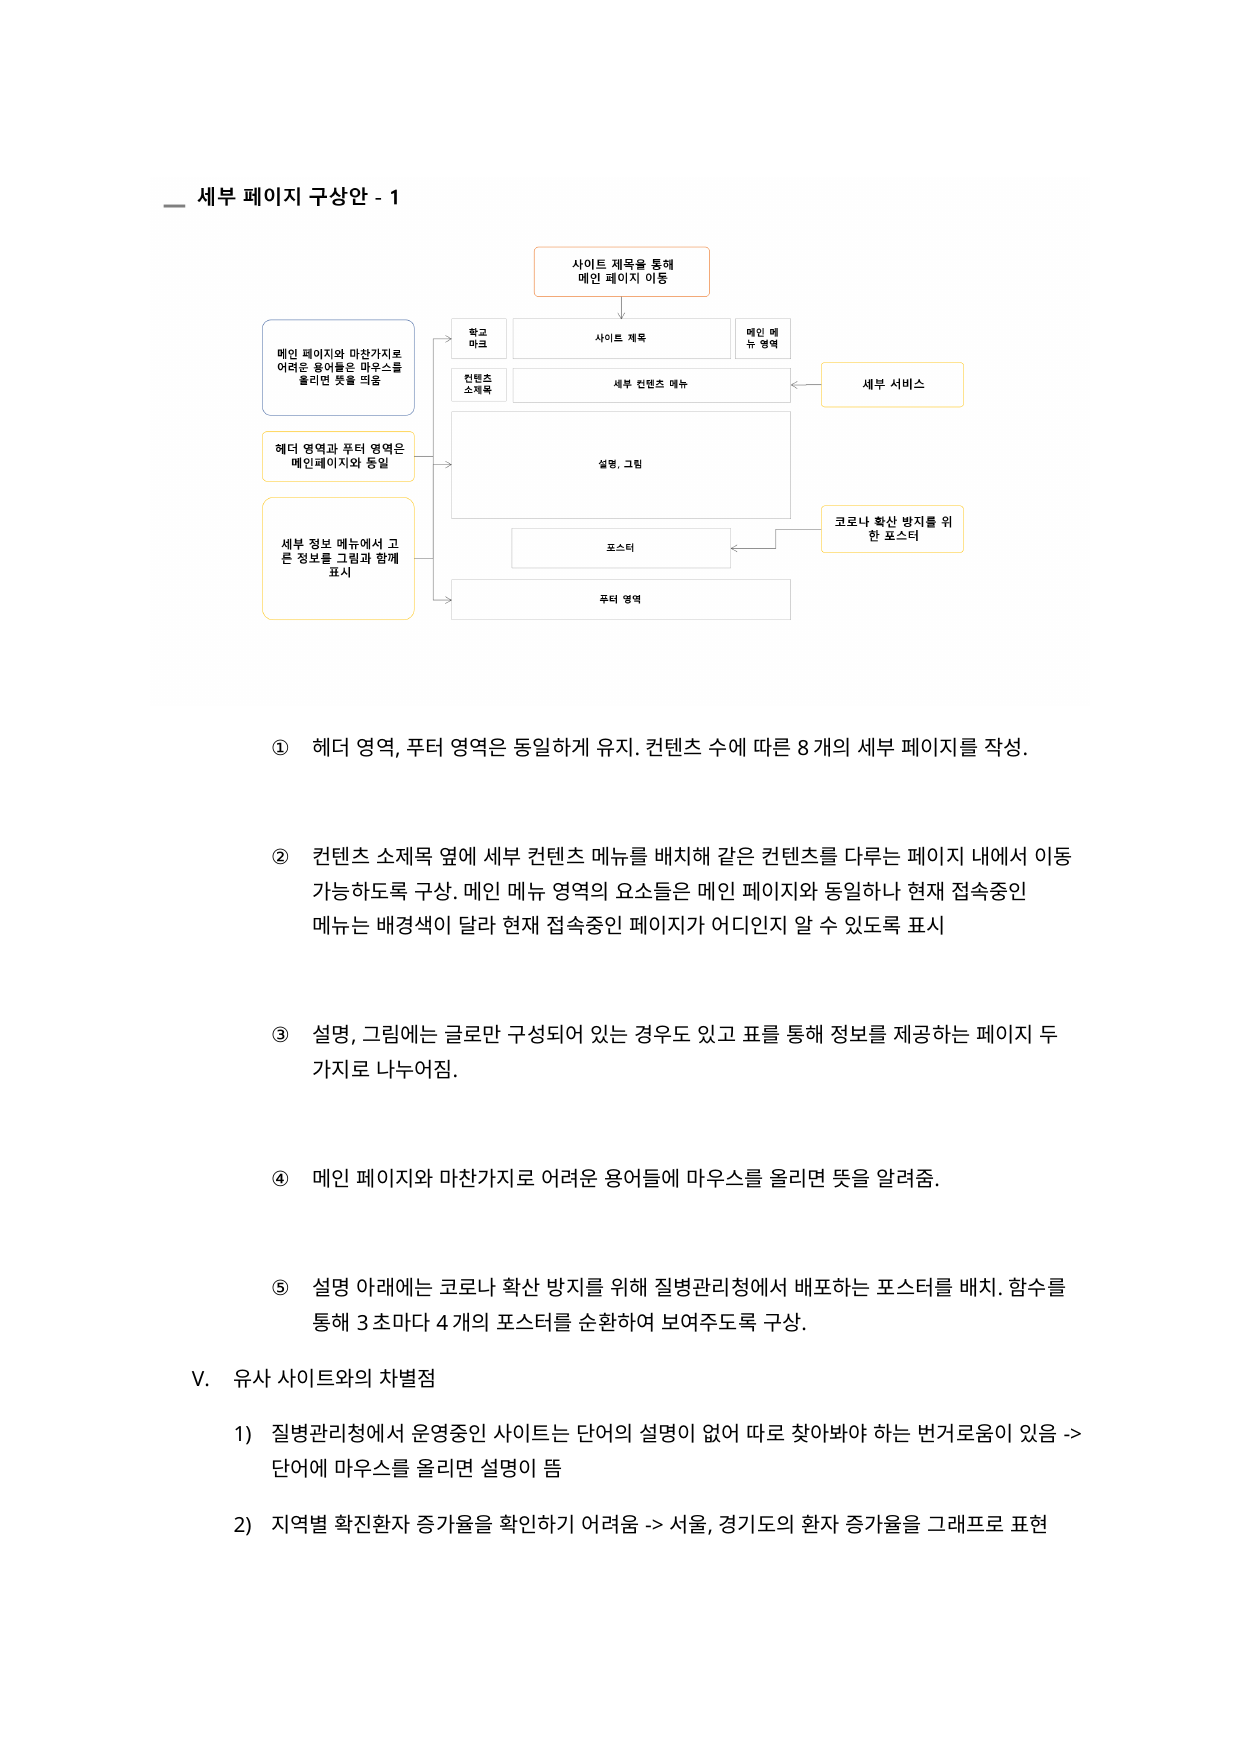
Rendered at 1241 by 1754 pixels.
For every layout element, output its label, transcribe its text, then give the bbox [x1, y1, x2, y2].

list 설명, 그림에는 글로만 구성되어 있는 경우도 있고 표를 통해 정보를 제공하는 페이지 두 가지로 나누어짐. [271, 1019, 1090, 1084]
picture [150, 177, 1091, 706]
list 메인 페이지와 마찬가지로 어려운 용어들에 마우스를 올리면 뜻을 알려줌. [271, 1162, 1090, 1193]
list 설명 아래에는 코로나 확산 방지를 위해 질병관리청에서 배포하는 포스터를 배치. 함수를 통해 3초마다 4개의 포스터를 순환하여 보여주도록 구상. [271, 1272, 1090, 1337]
list 컨텐츠 소제목 옆에 세부 컨텐츠 메뉴를 배치해 같은 컨텐츠를 다루는 페이지 내에서 이동 가능하도록 구상. 메인 메뉴 영역의 요소들은 메인 페이지와 동일하나 현재 접속중인 메뉴는 배경색이 달라 현재 접속중인 페이지가 어디인지 알 수 있도록 표시 [271, 840, 1090, 940]
list 질병관리청에서 운영중인 사이트는 단어의 설명이 없어 따로 찾아봐야 하는 번거로움이 있음 -> 단어에 마우스를 올리면 설명이 뜸 [233, 1418, 1090, 1483]
list 지역별 확진환자 증가율을 확인하기 어려움 -> 서울, 경기도의 환자 증가율을 그래프로 표현 [233, 1508, 1090, 1538]
list 유사 사이트와의 차별점 [192, 1362, 1090, 1392]
list 헤더 영역, 푸터 영역은 동일하게 유지. 컨텐츠 수에 따른 8개의 세부 페이지를 작성. [271, 731, 1090, 761]
